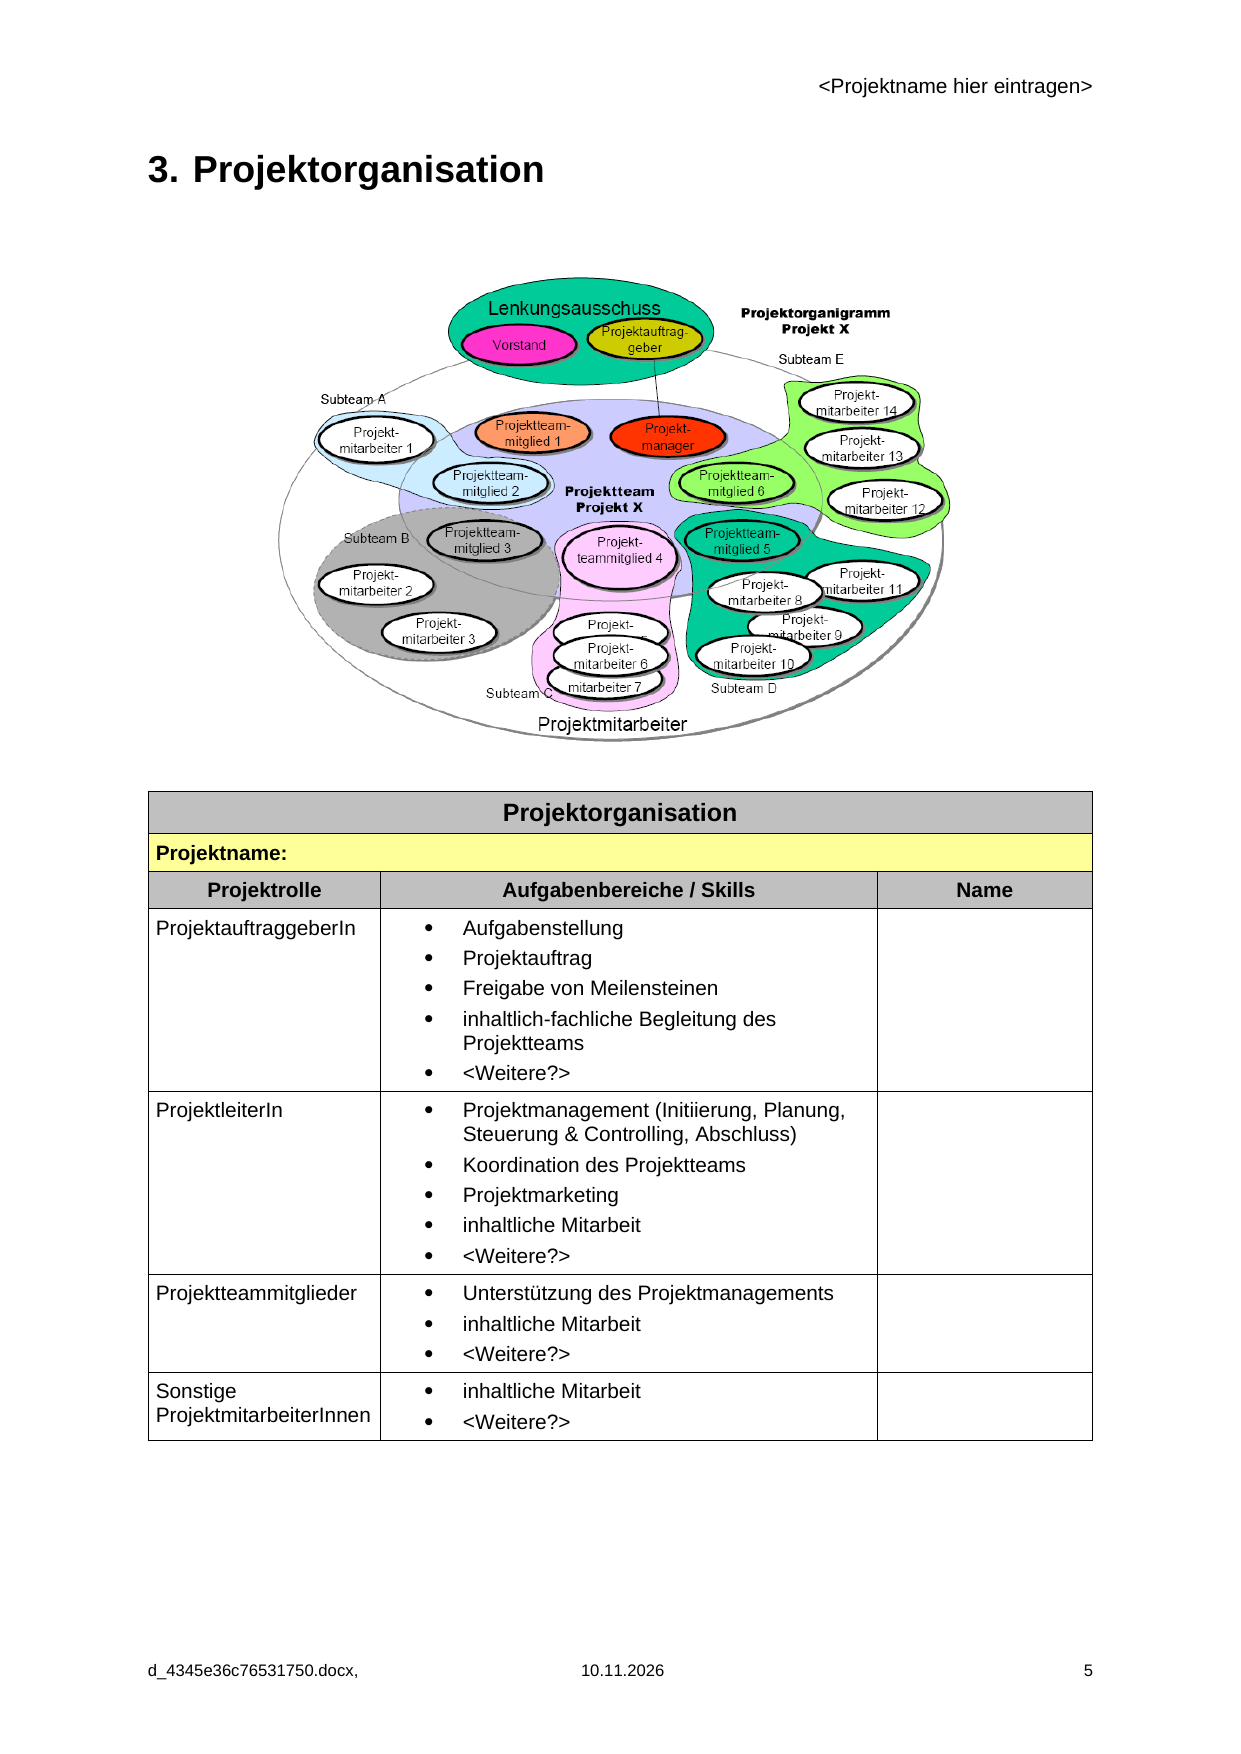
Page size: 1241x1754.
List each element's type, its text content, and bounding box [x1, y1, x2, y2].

table_cell Sonstige ProjektmitarbeiterInnen [149, 1373, 380, 1440]
subtitle Projektorganisation [148, 148, 1092, 191]
table_cell Projektrolle [149, 872, 380, 908]
table_cell [878, 1373, 1092, 1440]
table_cell [878, 1275, 1092, 1372]
table_cell [878, 1092, 1092, 1274]
table_cell Projektteammitglieder [149, 1275, 380, 1372]
table_cell inhaltliche Mitarbeit <Weitere?> [381, 1373, 877, 1440]
table_cell Projektmanagement (Initiierung, Planung, Steuerung & Controlling, Abschluss) Koordination des Projektteams Projektmarketing inhaltliche Mitarbeit <Weitere?> [381, 1092, 877, 1274]
table_cell ProjektleiterIn [149, 1092, 380, 1274]
table_cell [878, 909, 1092, 1091]
table_cell Name [878, 872, 1092, 908]
table_cell Unterstützung des Projektmanagements inhaltliche Mitarbeit <Weitere?> [381, 1275, 877, 1372]
table_cell ProjektauftraggeberIn [149, 909, 380, 1091]
table_cell Aufgabenstellung Projektauftrag Freigabe von Meilensteinen inhaltlich-fachliche Begleitung des Projektteams <Weitere?> [381, 909, 877, 1091]
table_cell Aufgabenbereiche / Skills [381, 872, 877, 908]
table_cell Projektname: [149, 834, 1092, 871]
table_header Projektorganisation [149, 792, 1092, 833]
